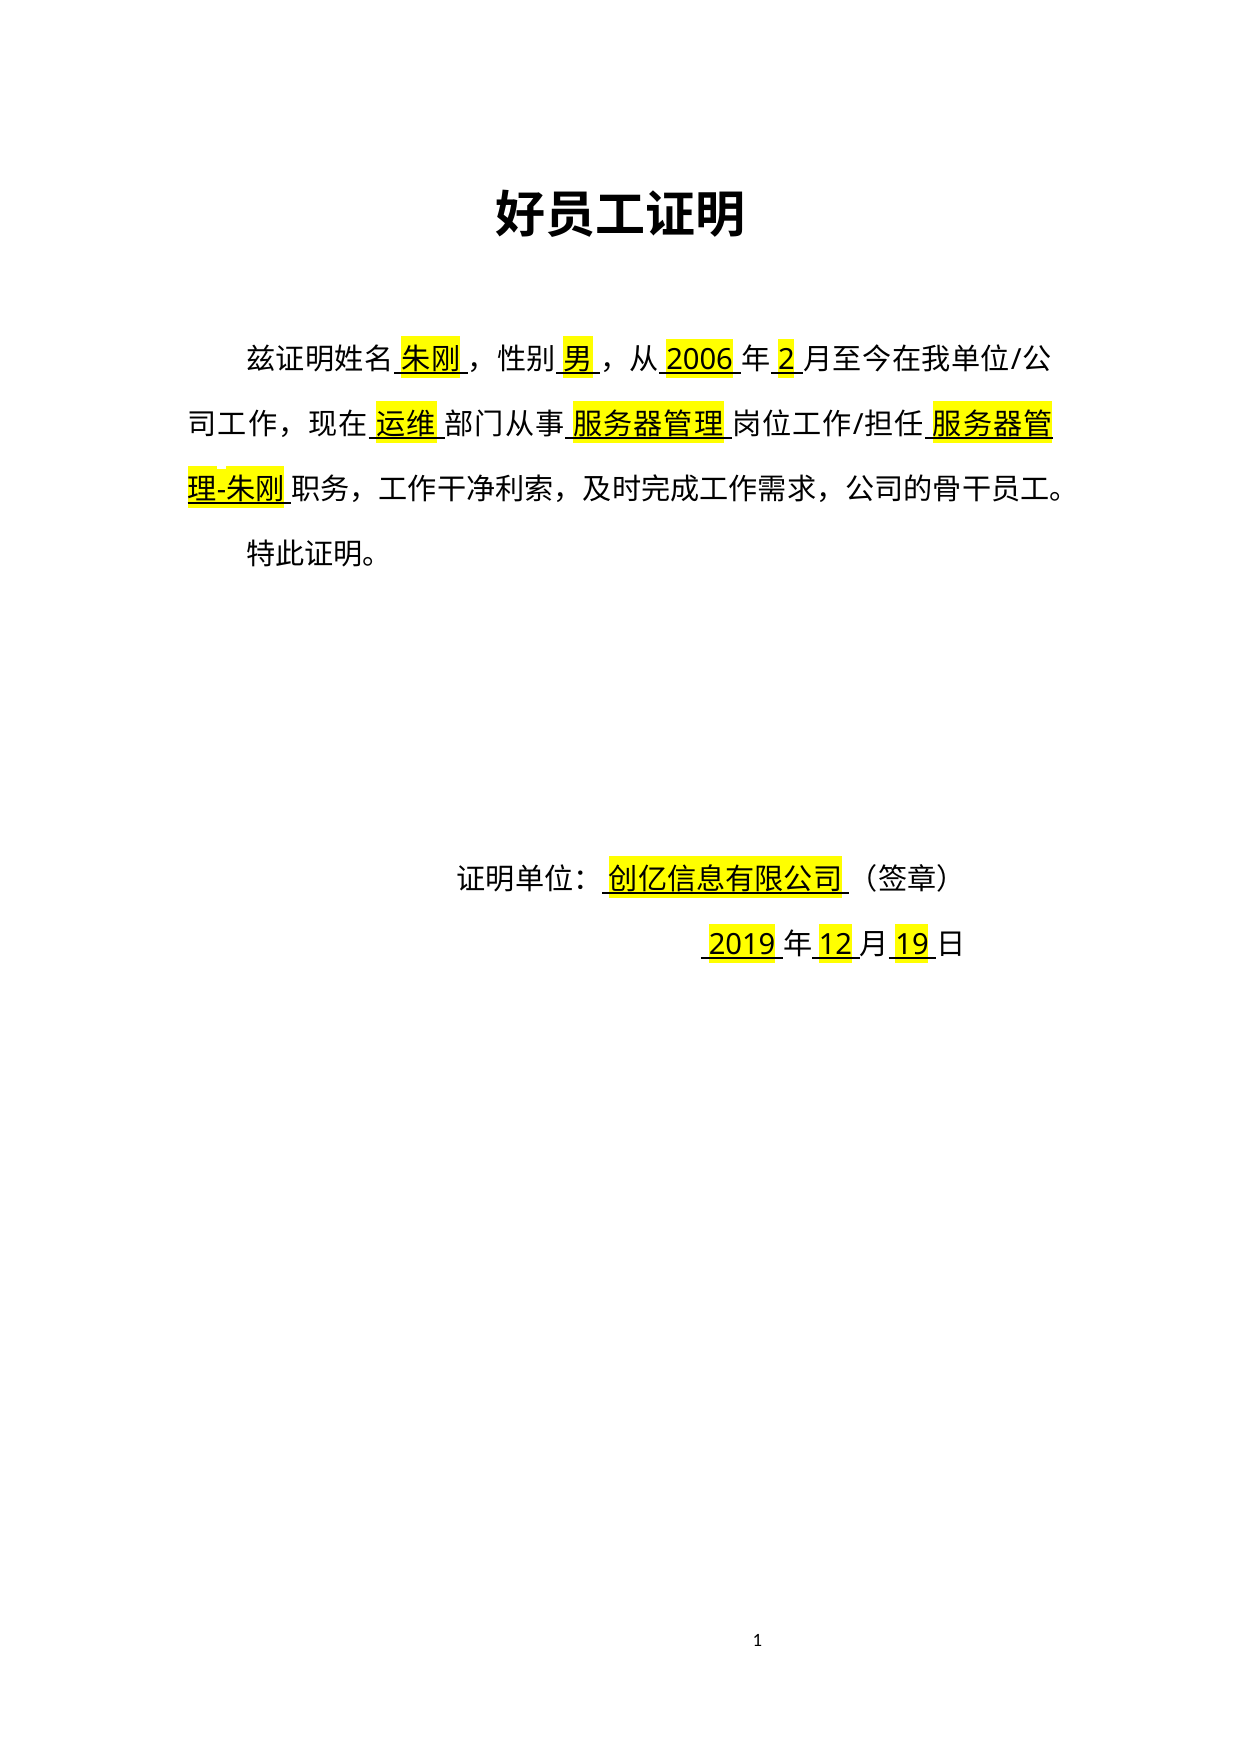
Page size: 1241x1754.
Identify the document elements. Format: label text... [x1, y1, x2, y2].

text 特此证明。 [187, 519, 1053, 584]
text 兹证明姓名 朱刚 ，性别 男 ，从 2006 年 2 月至今在我单位/公司工作，现在 运维 部门从事 服务器管理 岗位工作/担任 服务器管理-朱刚 职务，工作干净利索，及时完成工作需求，公司的骨干员工。 [187, 324, 1053, 519]
text 好员工证明 [187, 162, 1053, 259]
text 2019 年 12 月 19 日 [187, 909, 965, 974]
text 证明单位： 创亿信息有限公司 （签章） [187, 844, 965, 909]
